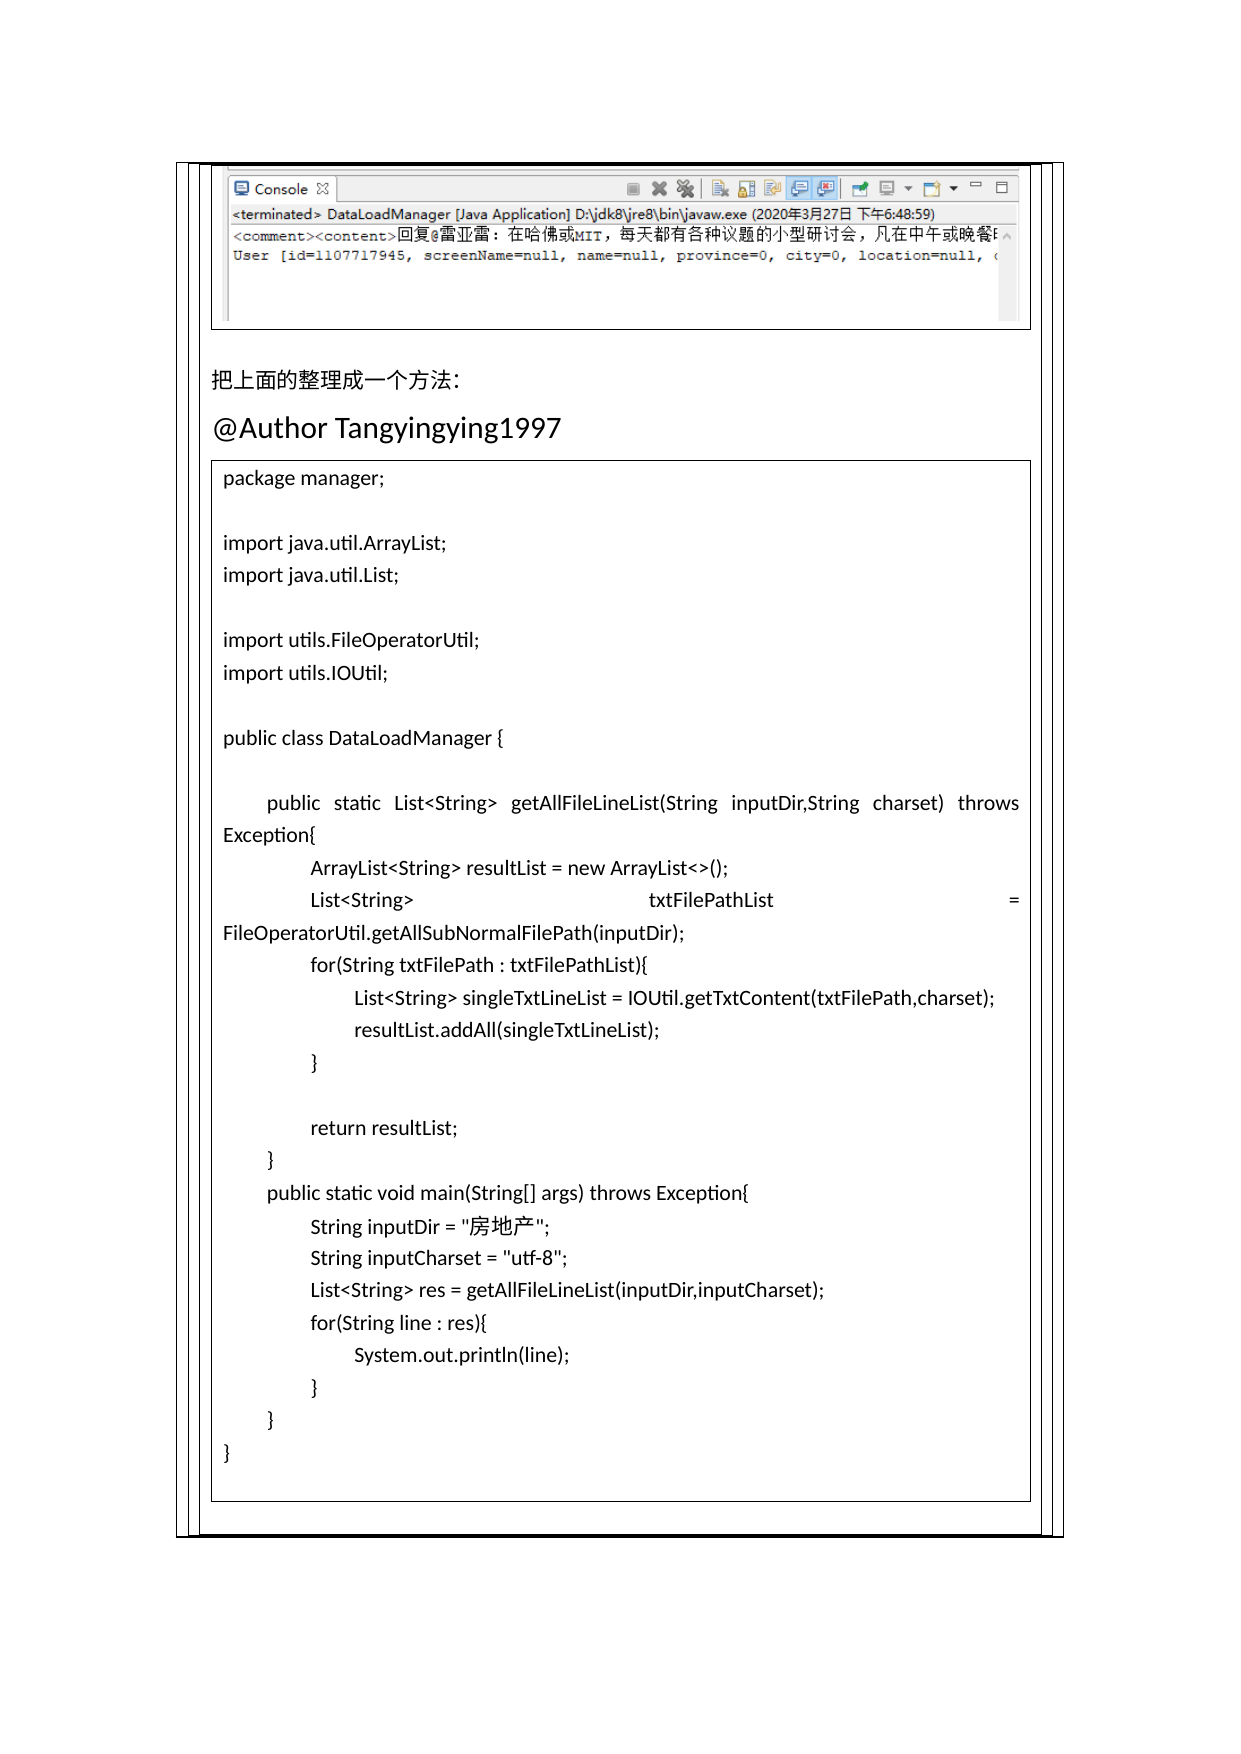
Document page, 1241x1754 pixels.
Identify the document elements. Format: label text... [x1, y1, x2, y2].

table_cell IO操作工具类 [200, 165, 1041, 1534]
picture [222, 166, 1020, 321]
